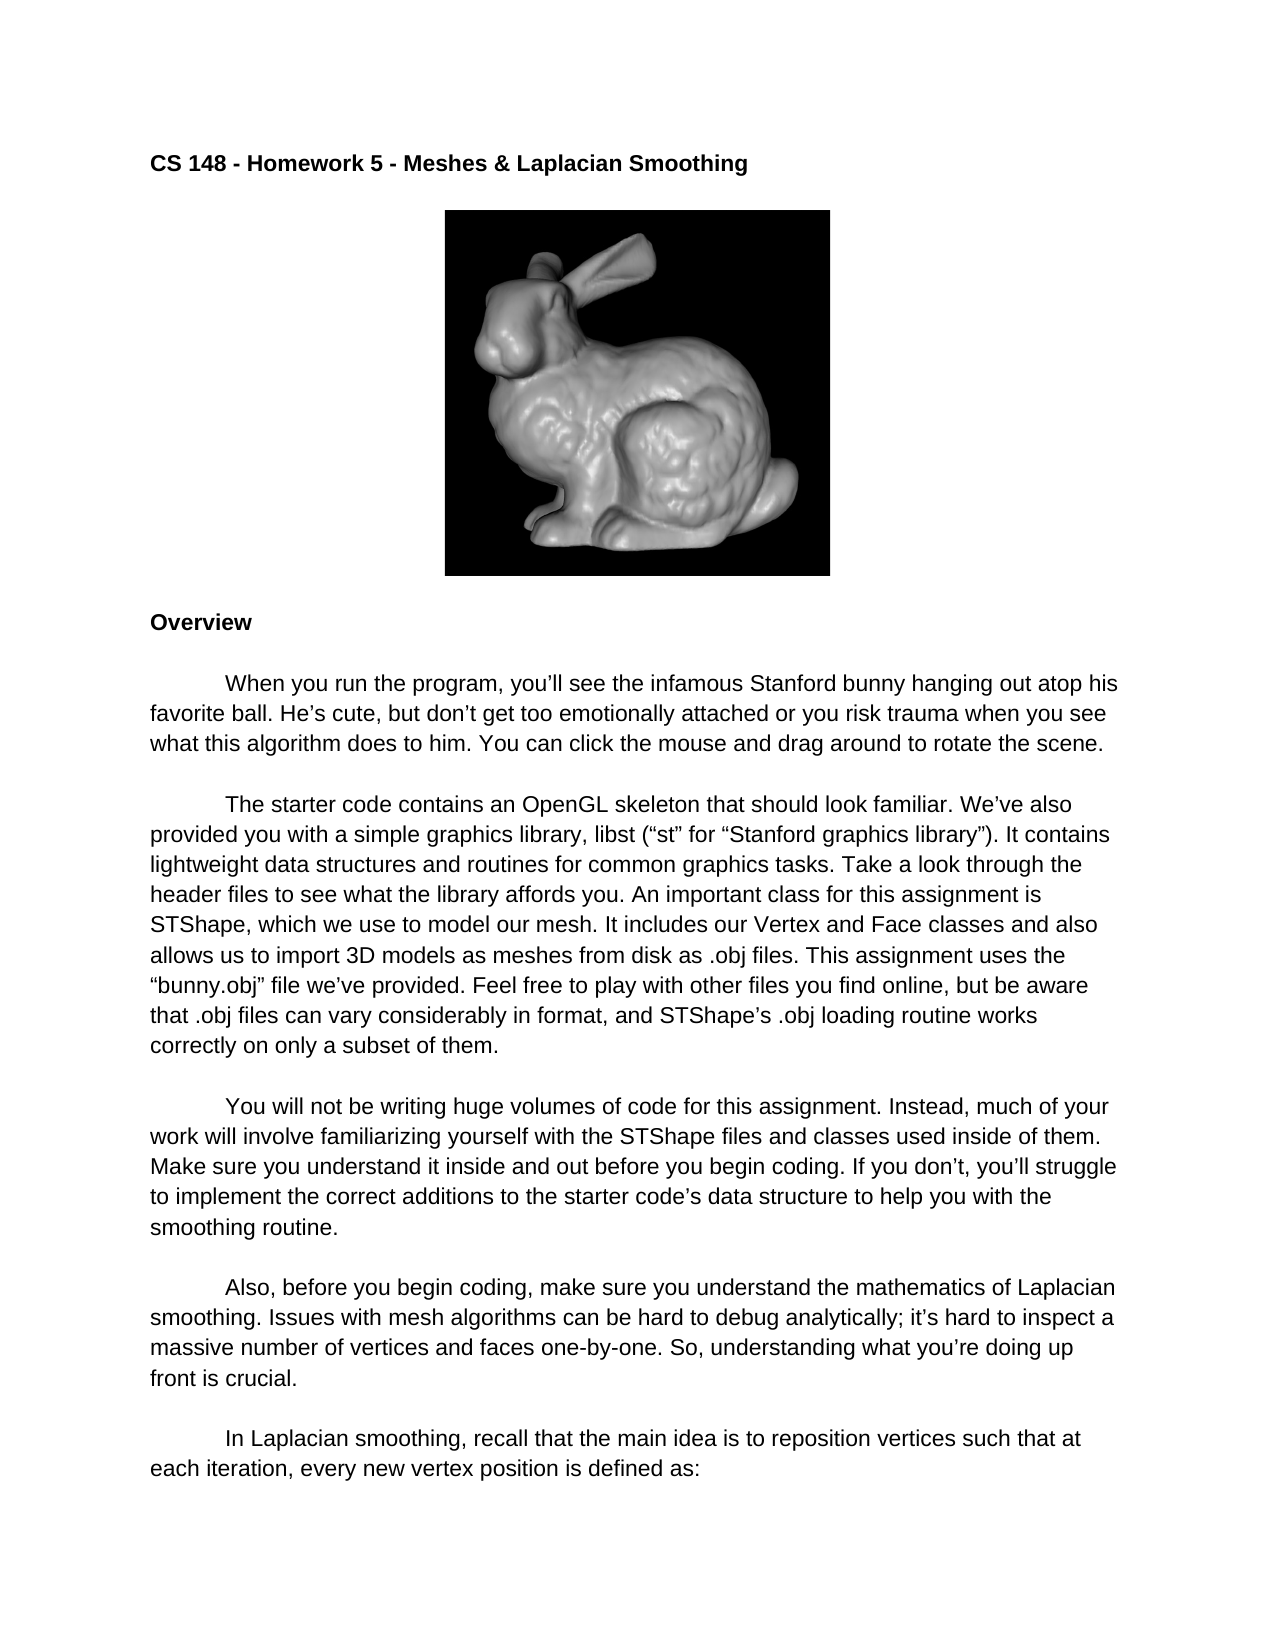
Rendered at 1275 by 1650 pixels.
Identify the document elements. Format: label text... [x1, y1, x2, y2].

text Also, before you begin coding, make sure you understand the mathematics of Laplacian smoothing. Issues with mesh algorithms can be hard to debug analytically; it’s hard to inspect a massive number of vertices and faces one-by-one. So, understanding what you’re doing up front is crucial. [150, 1274, 1125, 1391]
text You will not be writing huge volumes of code for this assignment. Instead, much of your work will involve familiarizing yourself with the STShape files and classes used inside of them. Make sure you understand it inside and out before you begin coding. If you don’t, you’ll struggle to implement the correct additions to the starter code’s data structure to help you with the smoothing routine. [150, 1093, 1125, 1240]
text In Laplacian smoothing, recall that the main idea is to reposition vertices such that at each iteration, every new vertex position is defined as: [150, 1425, 1125, 1481]
picture [444, 210, 831, 576]
text CS 148 - Homework 5 - Meshes & Laplacian Smoothing [150, 150, 1125, 176]
text Overview [150, 609, 1125, 636]
text When you run the program, you’ll see the infamous Stanford bunny hanging out atop his favorite ball. He’s cute, but don’t get too emotionally attached or you risk trauma when you see what this algorithm does to him. You can click the mouse and drag around to rotate the scene. [150, 670, 1125, 756]
text The starter code contains an OpenGL skeleton that should look familiar. We’ve also provided you with a simple graphics library, libst (“st” for “Stanford graphics library”). It contains lightweight data structures and routines for common graphics tasks. Take a look through the header files to see what the library affords you. An important class for this assignment is STShape, which we use to model our mesh. It includes our Vertex and Face classes and also allows us to import 3D models as meshes from disk as .obj files. This assignment uses the “bunny.obj” file we’ve provided. Feel free to play with other files you find online, but be aware that .obj files can vary considerably in format, and STShape’s .obj loading routine works correctly on only a subset of them. [150, 791, 1125, 1058]
